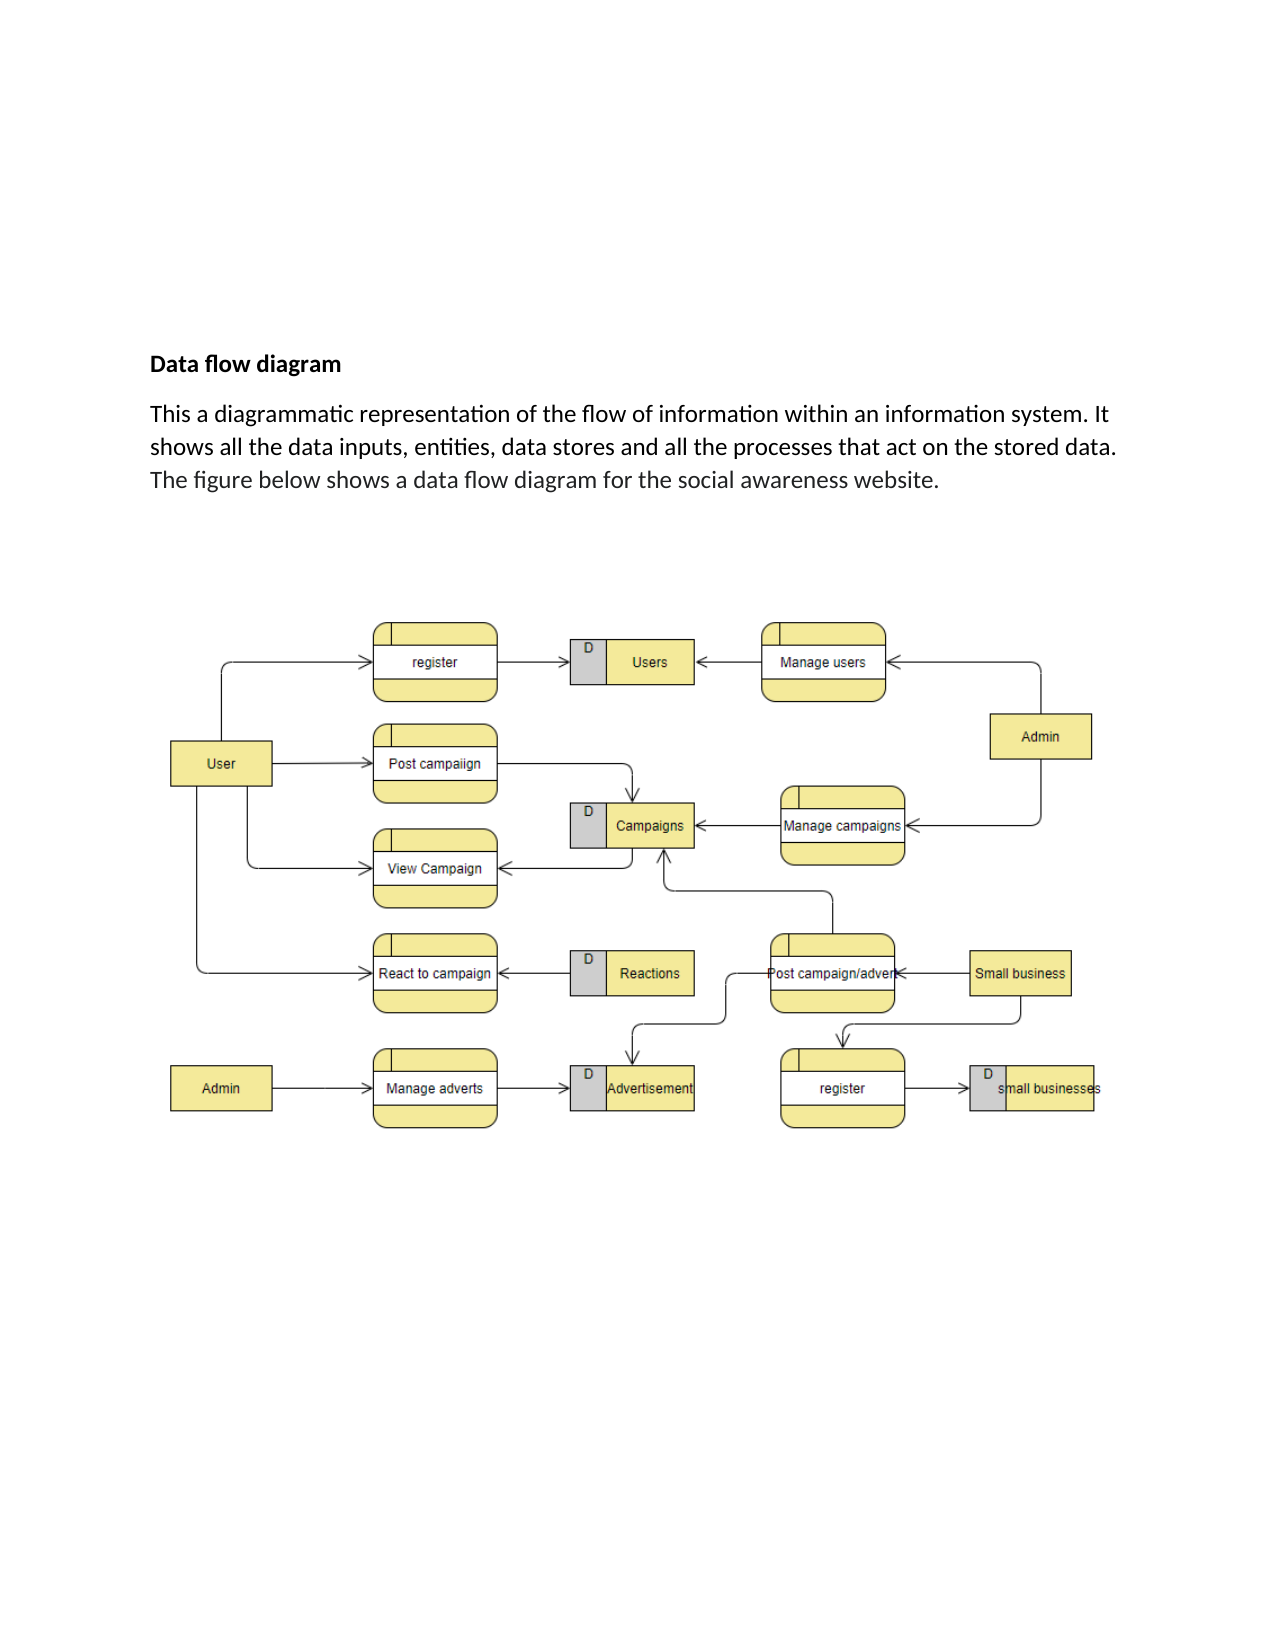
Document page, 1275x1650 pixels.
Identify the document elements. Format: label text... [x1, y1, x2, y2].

picture [150, 612, 1125, 1143]
text This a diagrammatic representation of the flow of information within an information system. It shows all the data inputs, entities, data stores and all the processes that act on the stored data. The figure below shows a data flow diagram for the social awareness website. [150, 398, 1125, 494]
text Data flow diagram [150, 348, 1125, 379]
